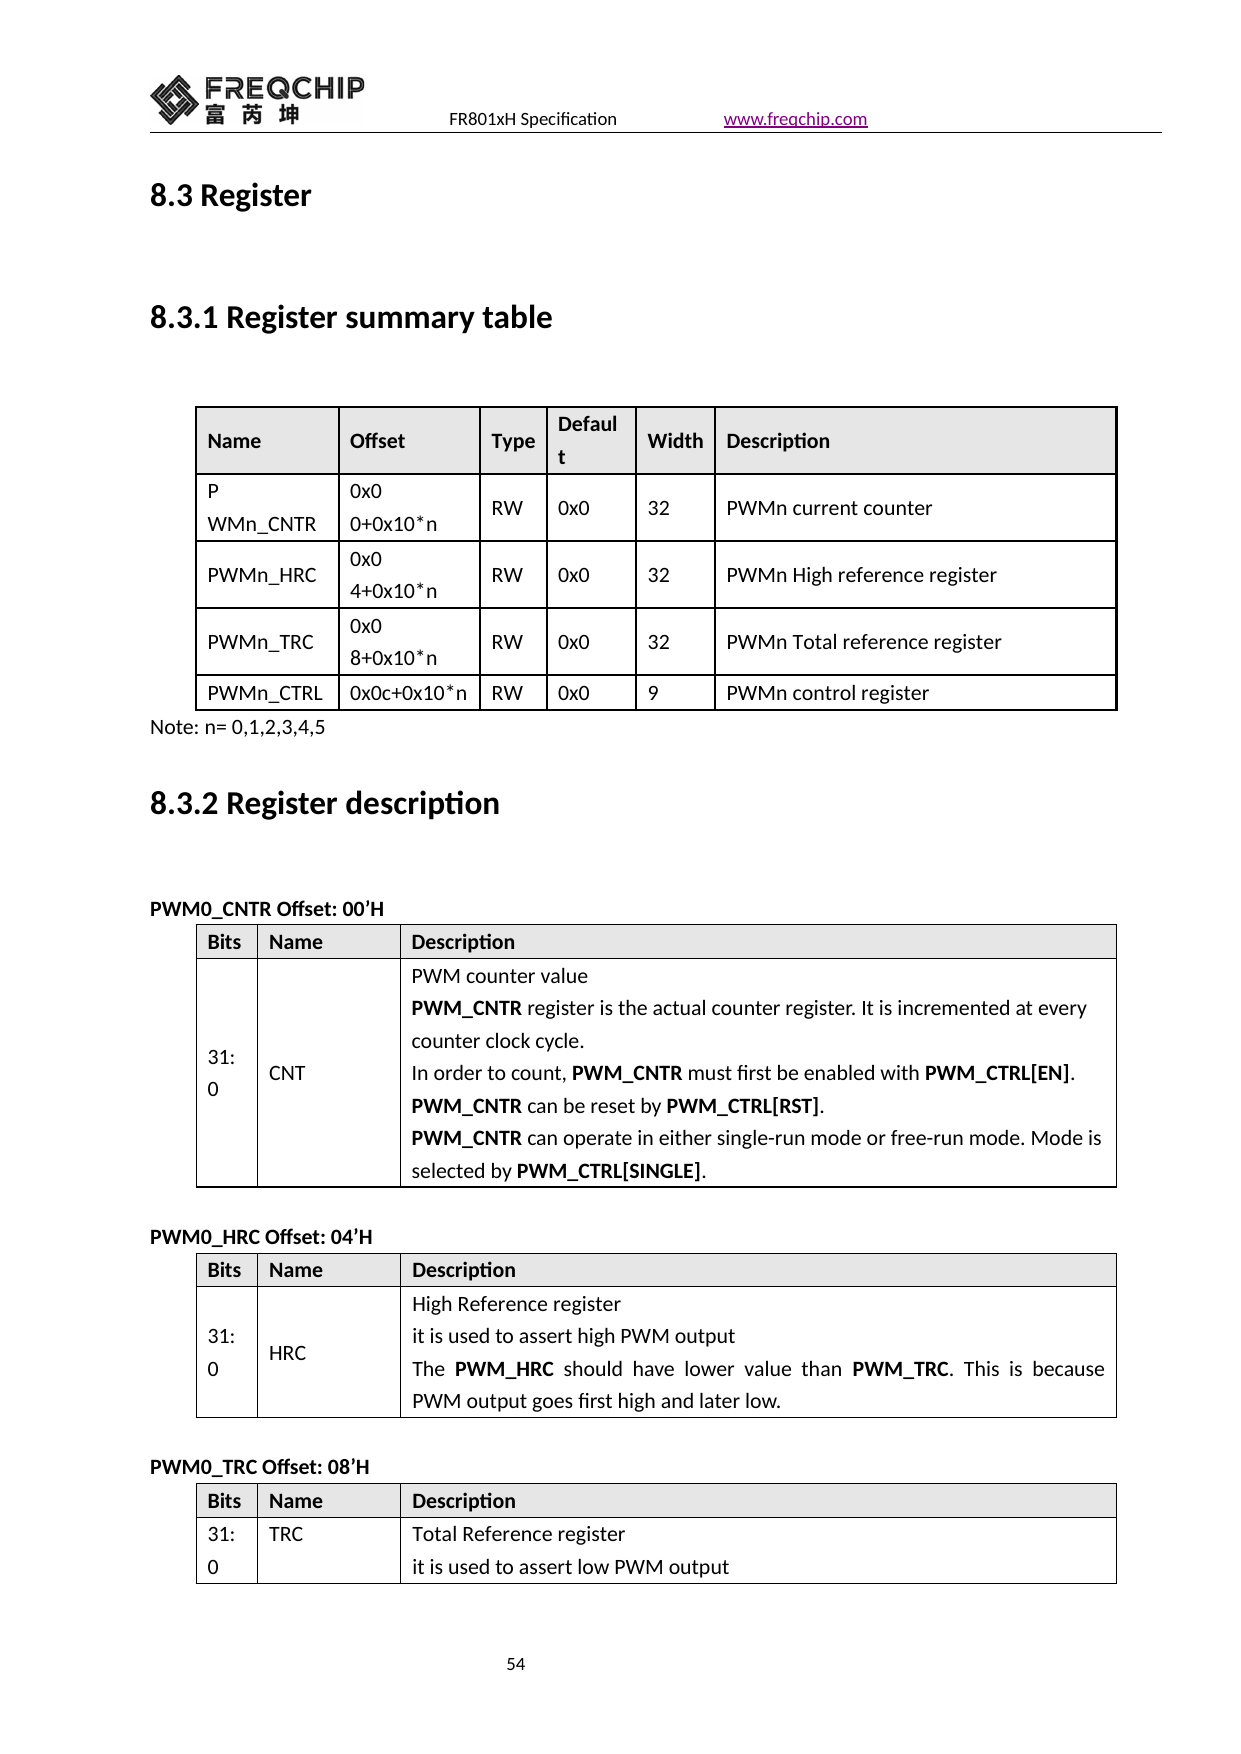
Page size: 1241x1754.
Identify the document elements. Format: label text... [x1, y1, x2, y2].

table_cell 0x0c+0x10*n [340, 676, 479, 708]
table_cell PWMn_HRC [197, 542, 338, 607]
table_header Description [401, 1254, 1116, 1286]
table_header Bits [197, 1254, 257, 1286]
table_cell RW [481, 475, 546, 540]
text PWM0_HRC Offset: 04’H [150, 1220, 1162, 1252]
table_cell 31:0 [197, 959, 257, 1186]
table_cell PWMn High reference register [716, 542, 1115, 607]
table_header Description [401, 1484, 1116, 1517]
table_cell TRC [258, 1518, 400, 1583]
table_cell CNT [258, 959, 400, 1186]
table_header Type [481, 408, 546, 473]
table_cell 32 [637, 609, 714, 674]
table_cell PWMn control register [716, 676, 1115, 708]
table_cell 0x0 [548, 475, 635, 540]
table_header Default [548, 408, 635, 473]
table_cell 0x00+0x10*n [340, 475, 479, 540]
table_cell 0x0 [548, 676, 635, 708]
table_header Name [258, 925, 400, 958]
table_cell RW [481, 676, 546, 708]
subtitle Register description [150, 770, 1162, 835]
table_cell 9 [637, 676, 714, 708]
table_cell PWMn Total reference register [716, 609, 1115, 674]
text PWM0_TRC Offset: 08’H [150, 1451, 1162, 1483]
subtitle Register summary table [150, 284, 1162, 349]
table_cell PWMn_CNTR [197, 475, 338, 540]
table_cell 0x0 [548, 542, 635, 607]
subtitle Register [150, 162, 1162, 227]
table_header Bits [197, 1484, 257, 1517]
table_cell PWM counter value PWM_CNTR register is the actual counter register. It is incremented at every counter clock cycle. In order to count, PWM_CNTR must first be enabled with PWM_CTRL[EN]. PWM_CNTR can be reset by PWM_CTRL[RST]. PWM_CNTR can operate in either single-run mode or free-run mode. Mode is selected by PWM_CTRL[SINGLE]. [401, 959, 1116, 1186]
table_header Description [401, 925, 1116, 958]
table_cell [401, 1518, 1116, 1583]
table_header Bits [197, 925, 257, 958]
table_cell 32 [637, 542, 714, 607]
table_header Offset [340, 408, 479, 473]
table_header Name [258, 1484, 400, 1517]
table_cell High Reference register it is used to assert high PWM output The PWM_HRC should have lower value than PWM_TRC. This is because PWM output goes first high and later low. [401, 1287, 1116, 1417]
table_cell 0x08+0x10*n [340, 609, 479, 674]
table_cell PWMn_CTRL [197, 676, 338, 708]
text Note: n= 0,1,2,3,4,5 [150, 711, 1162, 743]
table_cell RW [481, 609, 546, 674]
picture [150, 75, 365, 125]
table_cell 31:0 [197, 1287, 257, 1417]
table_header Name [258, 1254, 400, 1286]
table_cell PWMn_TRC [197, 609, 338, 674]
table_cell 0x04+0x10*n [340, 542, 479, 607]
text PWM0_CNTR Offset: 00’H [150, 892, 1162, 924]
table_cell 0x0 [548, 609, 635, 674]
table_cell PWMn current counter [716, 475, 1115, 540]
table_cell 32 [637, 475, 714, 540]
table_header Width [637, 408, 714, 473]
table_header Description [716, 408, 1115, 473]
table_cell HRC [258, 1287, 400, 1417]
table_cell RW [481, 542, 546, 607]
table_header Name [197, 408, 338, 473]
table_cell 31:0 [197, 1518, 257, 1583]
